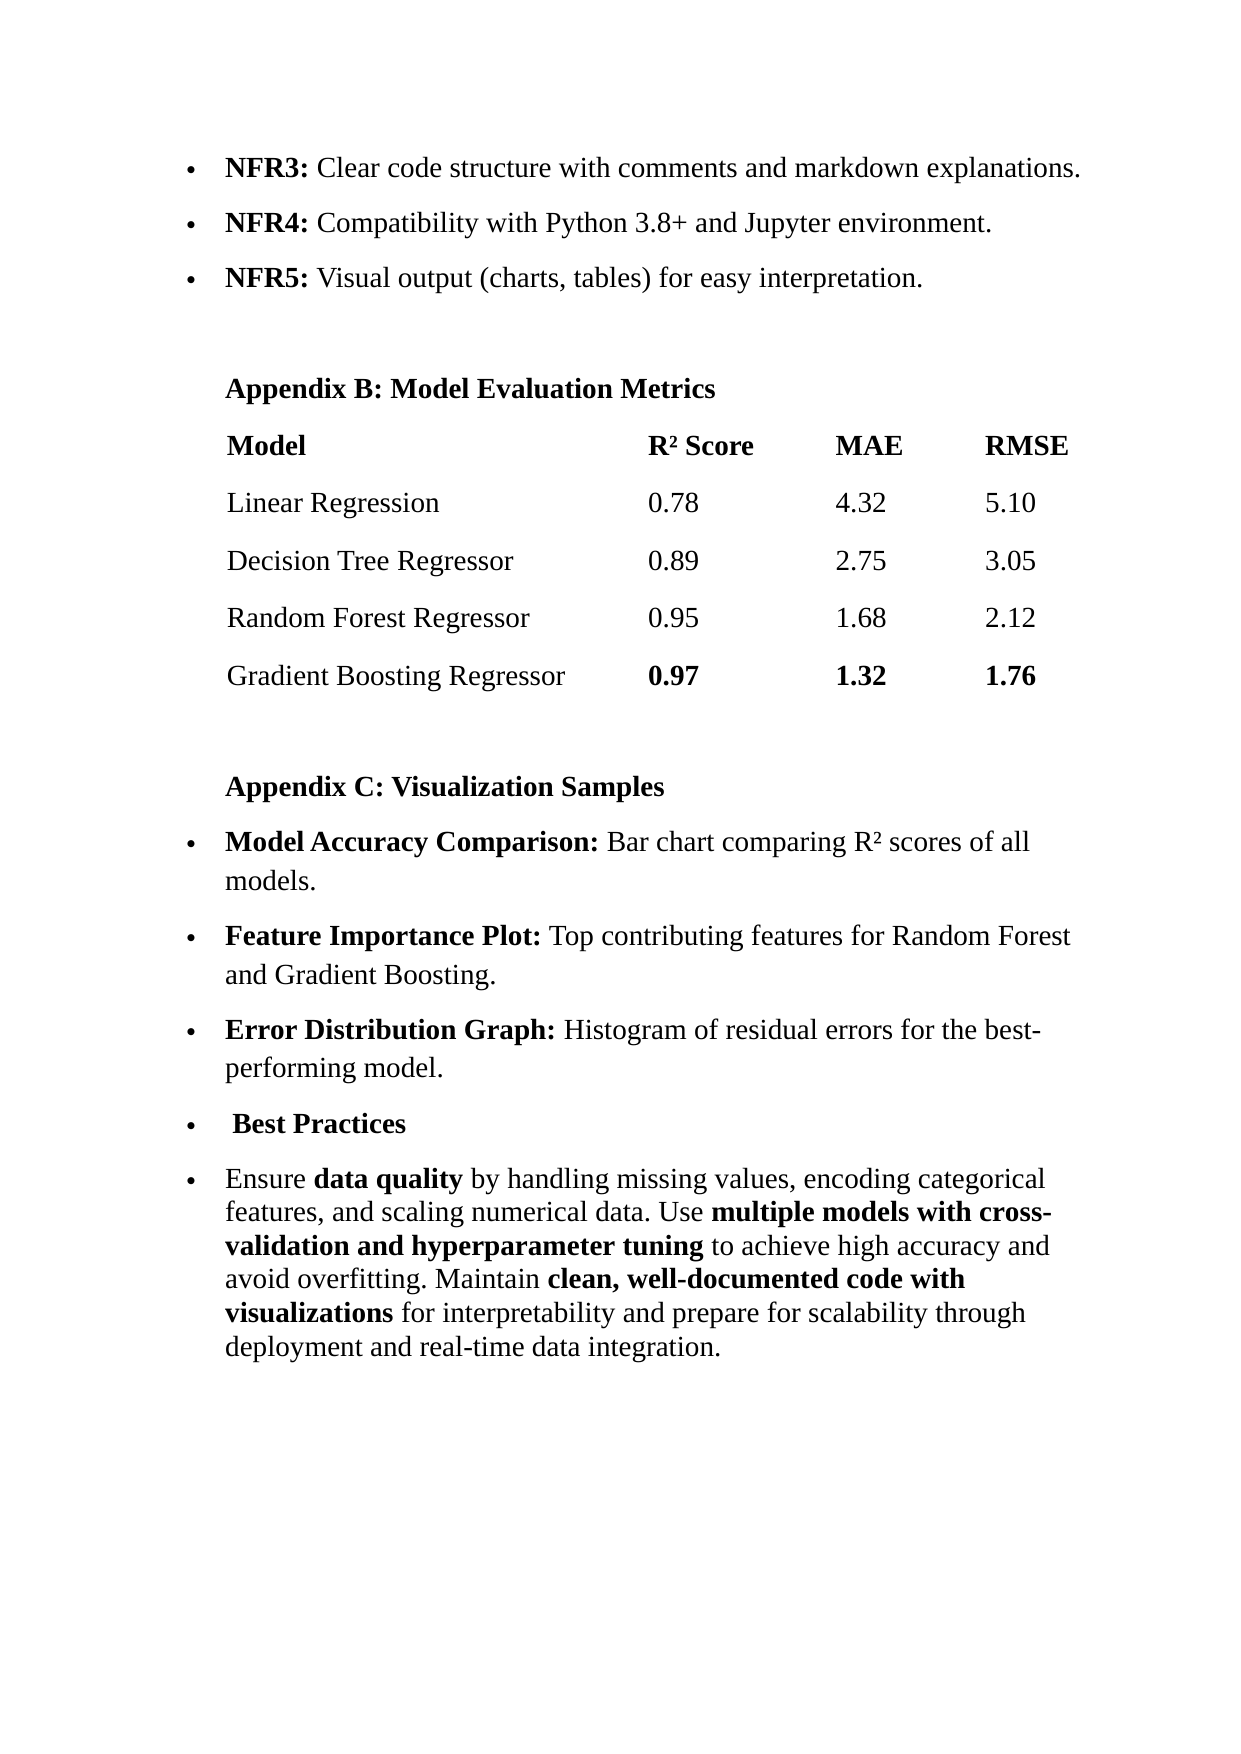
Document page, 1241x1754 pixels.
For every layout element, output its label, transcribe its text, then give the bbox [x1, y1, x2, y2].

table_cell 2.12 [908, 599, 1075, 656]
table_cell 0.78 [571, 484, 759, 541]
table_cell 2.75 [759, 541, 908, 599]
table_cell 0.89 [571, 541, 759, 599]
table_cell 5.10 [908, 484, 1075, 541]
text Appendix B: Model Evaluation Metrics [225, 371, 1090, 404]
list Error Distribution Graph: Histogram of residual errors for the best-performing model. [187, 1012, 1090, 1084]
table_cell 1.76 [908, 656, 1075, 714]
list Best Practices [187, 1106, 1090, 1139]
table_cell 1.32 [759, 656, 908, 714]
table_cell 4.32 [759, 484, 908, 541]
table_header Model [150, 426, 571, 484]
table_cell 3.05 [908, 541, 1075, 599]
list NFR3: Clear code structure with comments and markdown explanations. [187, 150, 1090, 183]
table_header MAE [759, 426, 908, 484]
table_header R² Score [571, 426, 759, 484]
table_cell Random Forest Regressor [150, 599, 571, 656]
text Appendix C: Visualization Samples [225, 769, 1090, 803]
list Model Accuracy Comparison: Bar chart comparing R² scores of all models. [187, 824, 1090, 897]
list NFR5: Visual output (charts, tables) for easy interpretation. [187, 260, 1090, 294]
table_cell Linear Regression [150, 484, 571, 541]
table_header RMSE [908, 426, 1075, 484]
table_cell Decision Tree Regressor [150, 541, 571, 599]
table_cell 1.68 [759, 599, 908, 656]
list NFR4: Compatibility with Python 3.8+ and Jupyter environment. [187, 205, 1090, 239]
list Ensure data quality by handling missing values, encoding categorical features, and scaling numerical data. Use multiple models with cross-validation and hyperparameter tuning to achieve high accuracy and avoid overfitting. Maintain clean, well-documented code with visualizations for interpretability and prepare for scalability through deployment and real-time data integration. [187, 1161, 1090, 1362]
table_cell 0.95 [571, 599, 759, 656]
table_cell Gradient Boosting Regressor [150, 656, 571, 714]
table_cell 0.97 [571, 656, 759, 714]
list Feature Importance Plot: Top contributing features for Random Forest and Gradient Boosting. [187, 918, 1090, 990]
